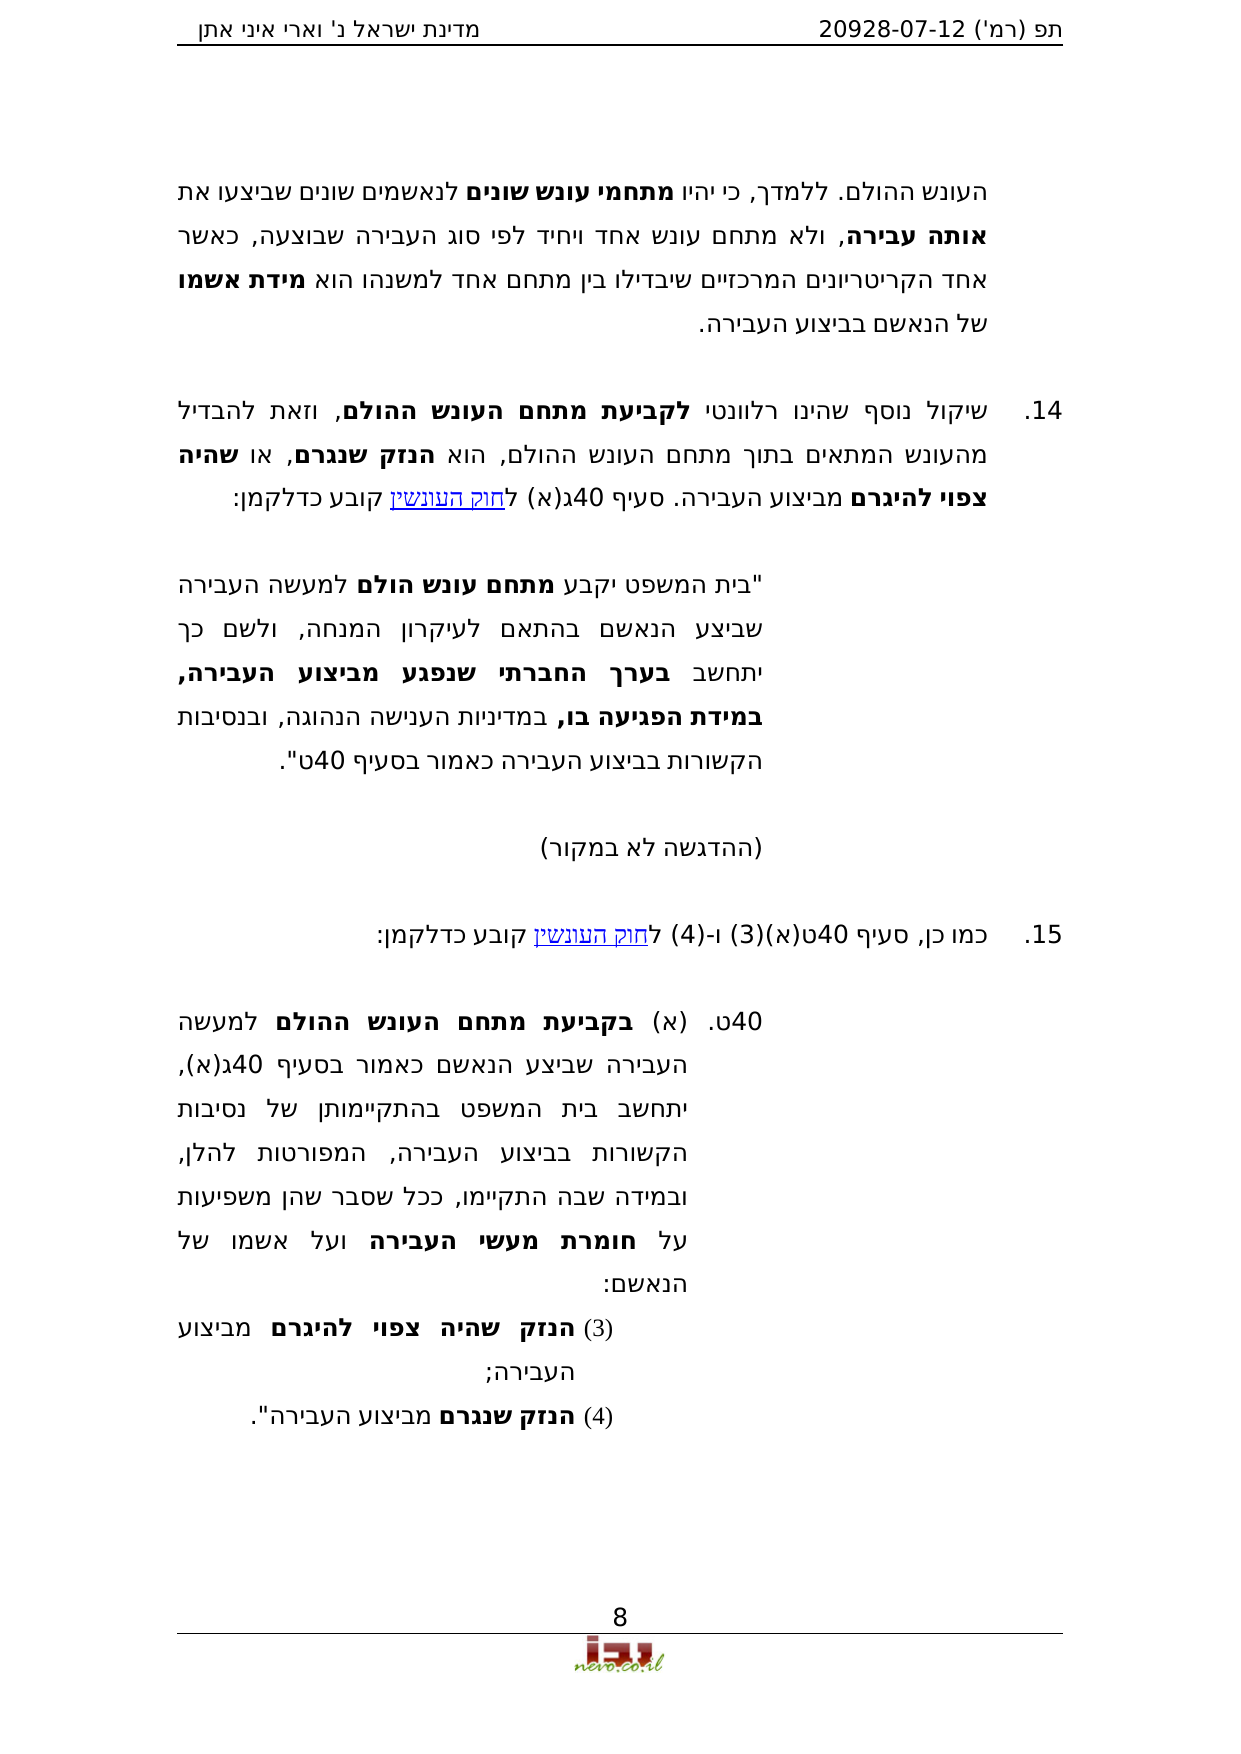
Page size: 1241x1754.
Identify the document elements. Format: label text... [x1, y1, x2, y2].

text 15. כמו כן, סעיף 40ט(א)(3) ו-(4) לחוק העונשין קובע כדלקמן: [177, 920, 1063, 949]
list הנזק שהיה צפוי להיגרם מביצוע העבירה; [177, 1313, 613, 1386]
text "בית המשפט יקבע מתחם עונש הולם למעשה העבירה שביצע הנאשם בהתאם לעיקרון המנחה, ולשם כך יתחשב בערך החברתי שנפגע מביצוע העבירה, במידת הפגיעה בו, במדיניות הענישה הנהוגה, ובנסיבות הקשורות בביצוע העבירה כאמור בסעיף 40ט". [177, 571, 763, 775]
picture [574, 1635, 666, 1673]
text 40ט. (א) בקביעת מתחם העונש ההולם למעשה העבירה שביצע הנאשם כאמור בסעיף 40ג(א), יתחשב בית המשפט בהתקיימותן של נסיבות הקשורות בביצוע העבירה, המפורטות להלן, ובמידה שבה התקיימו, ככל שסבר שהן משפיעות על חומרת מעשי העבירה ועל אשמו של הנאשם: [177, 1007, 763, 1299]
text 14. שיקול נוסף שהינו רלוונטי לקביעת מתחם העונש ההולם, וזאת להבדיל מהעונש המתאים בתוך מתחם העונש ההולם, הוא הנזק שנגרם, או שהיה צפוי להיגרם מביצוע העבירה. סעיף 40ג(א) לחוק העונשין קובע כדלקמן: [177, 396, 1063, 513]
list הנזק שנגרם מביצוע העבירה". [177, 1401, 613, 1430]
text (ההדגשה לא במקור) [177, 833, 1063, 862]
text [177, 177, 1063, 338]
